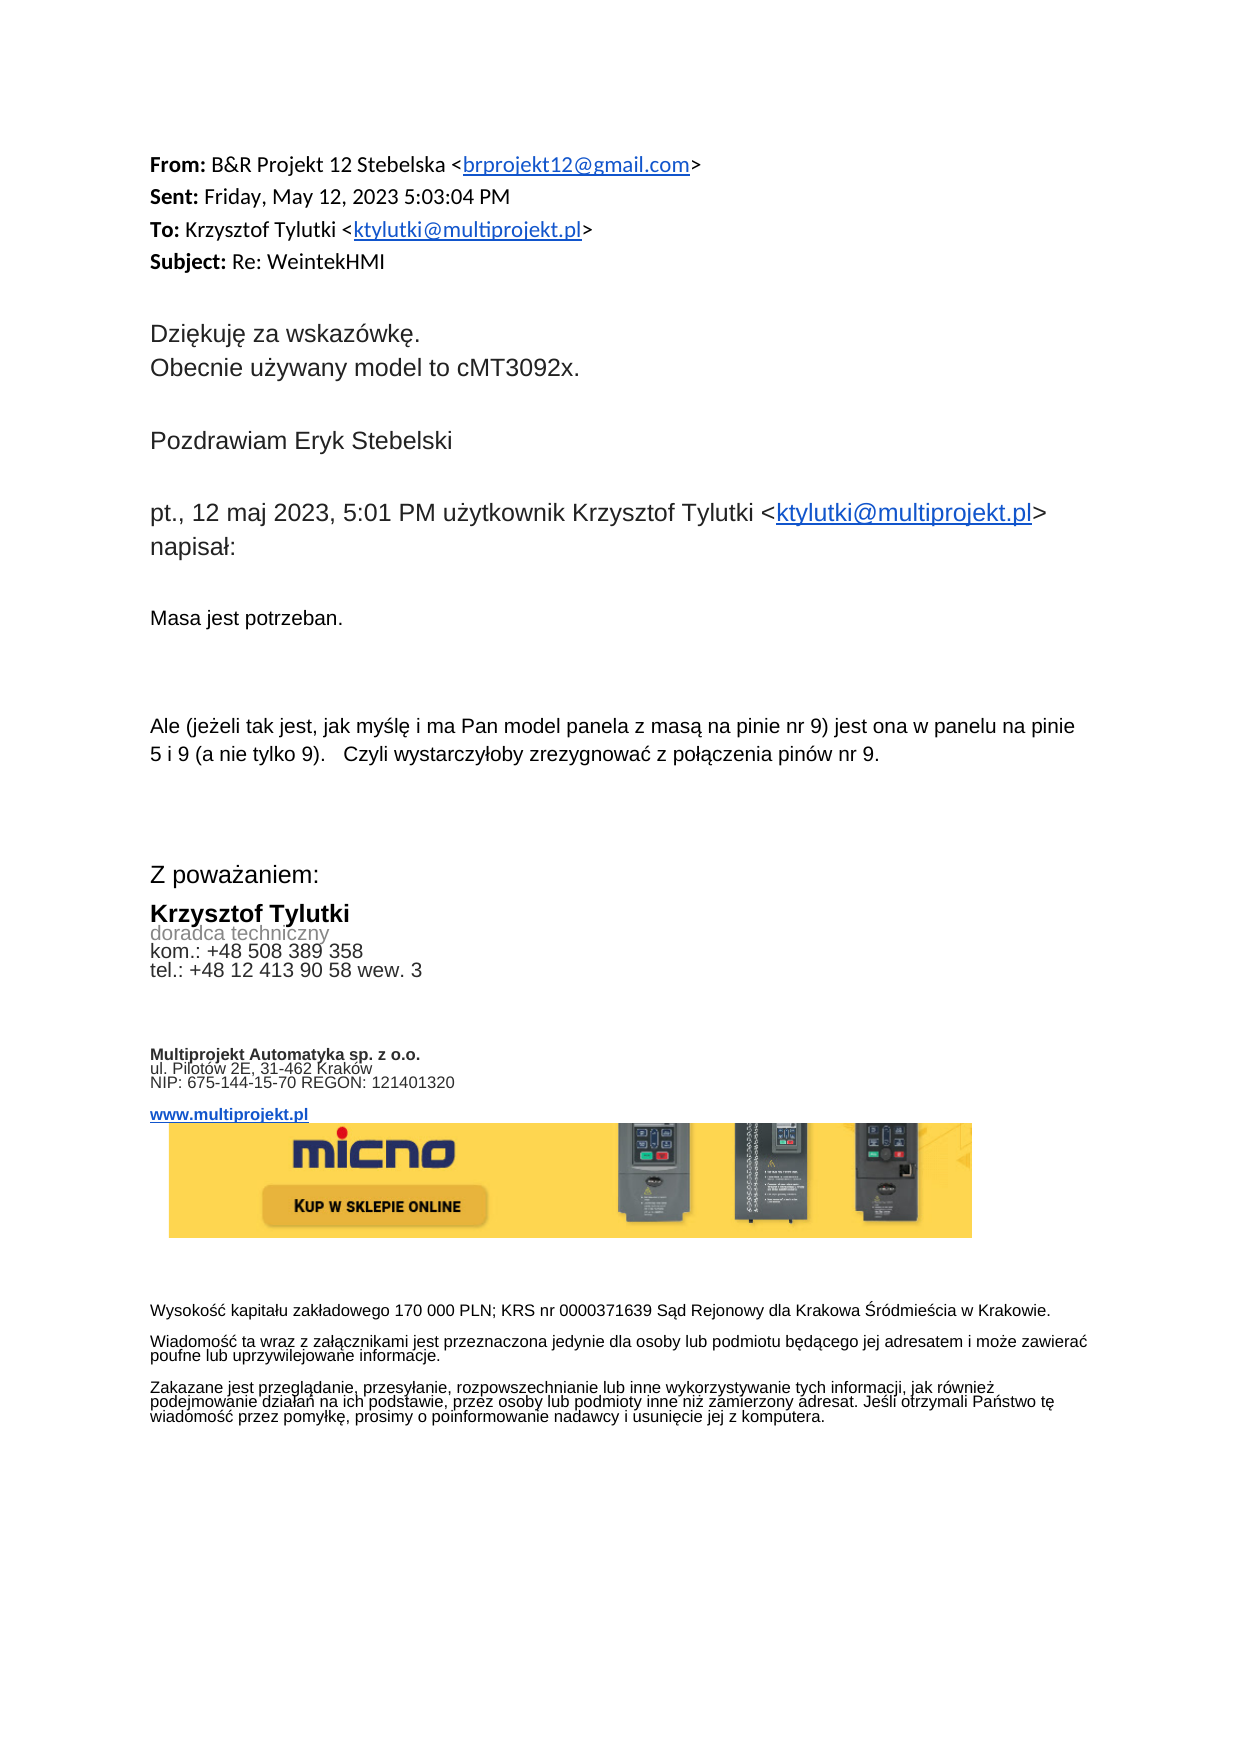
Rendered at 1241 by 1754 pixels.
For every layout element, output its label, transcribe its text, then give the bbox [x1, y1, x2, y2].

text Krzysztof Tylutki doradca techniczny kom.: +48 508 389 358 tel.: +48 12 413 90 58 wew. 3 [150, 905, 1090, 981]
text Wiadomość ta wraz z załącznikami jest przeznaczona jedynie dla osoby lub podmiotu będącego jej adresatem i może zawierać poufne lub uprzywilejowane informacje. [150, 1336, 1090, 1365]
text Zakazane jest przeglądanie, przesyłanie, rozpowszechnianie lub inne wykorzystywanie tych informacji, jak również podejmowanie działań na ich podstawie, przez osoby lub podmioty inne niż zamierzony adresat. Jeśli otrzymali Państwo tę wiadomość przez pomyłkę, prosimy o poinformowanie nadawcy i usunięcie jej z komputera. [150, 1382, 1090, 1426]
text pt., 12 maj 2023, 5:01 PM użytkownik Krzysztof Tylutki <ktylutki@multiprojekt.pl> napisał: [150, 498, 1090, 600]
text Obecnie używany model to cMT3092x. [150, 353, 1090, 382]
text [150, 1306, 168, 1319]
text Masa jest potrzeban. [150, 605, 1090, 669]
text www.multiprojekt.pl [150, 1109, 1090, 1123]
text Wysokość kapitału zakładowego 170 000 PLN; KRS nr 0000371639 Sąd Rejonowy dla Krakowa Śródmieścia w Krakowie. [165, 1305, 1090, 1319]
text Ale (jeżeli tak jest, jak myślę i ma Pan model panela z masą na pinie nr 9) jest ona w panelu na pinie 5 i 9 (a nie tylko 9). Czyli wystarczyłoby zrezygnować z połączenia pinów nr 9. [150, 714, 1090, 805]
text Pozdrawiam Eryk Stebelski [150, 426, 1090, 454]
text From: B&R Projekt 12 Stebelska <brprojekt12@gmail.com> Sent: Friday, May 12, 2023 5:03:04 PM To: Krzysztof Tylutki <ktylutki@multiprojekt.pl> Subject: Re: WeintekHMI [150, 150, 1090, 276]
text Z poważaniem: [150, 866, 1090, 888]
text Dziękuję za wskazówkę. [150, 319, 1090, 348]
text Multiprojekt Automatyka sp. z o.o. ul. Pilotów 2E, 31-462 Kraków NIP: 675-144-15-70 REGON: 121401320 [150, 1049, 1090, 1092]
